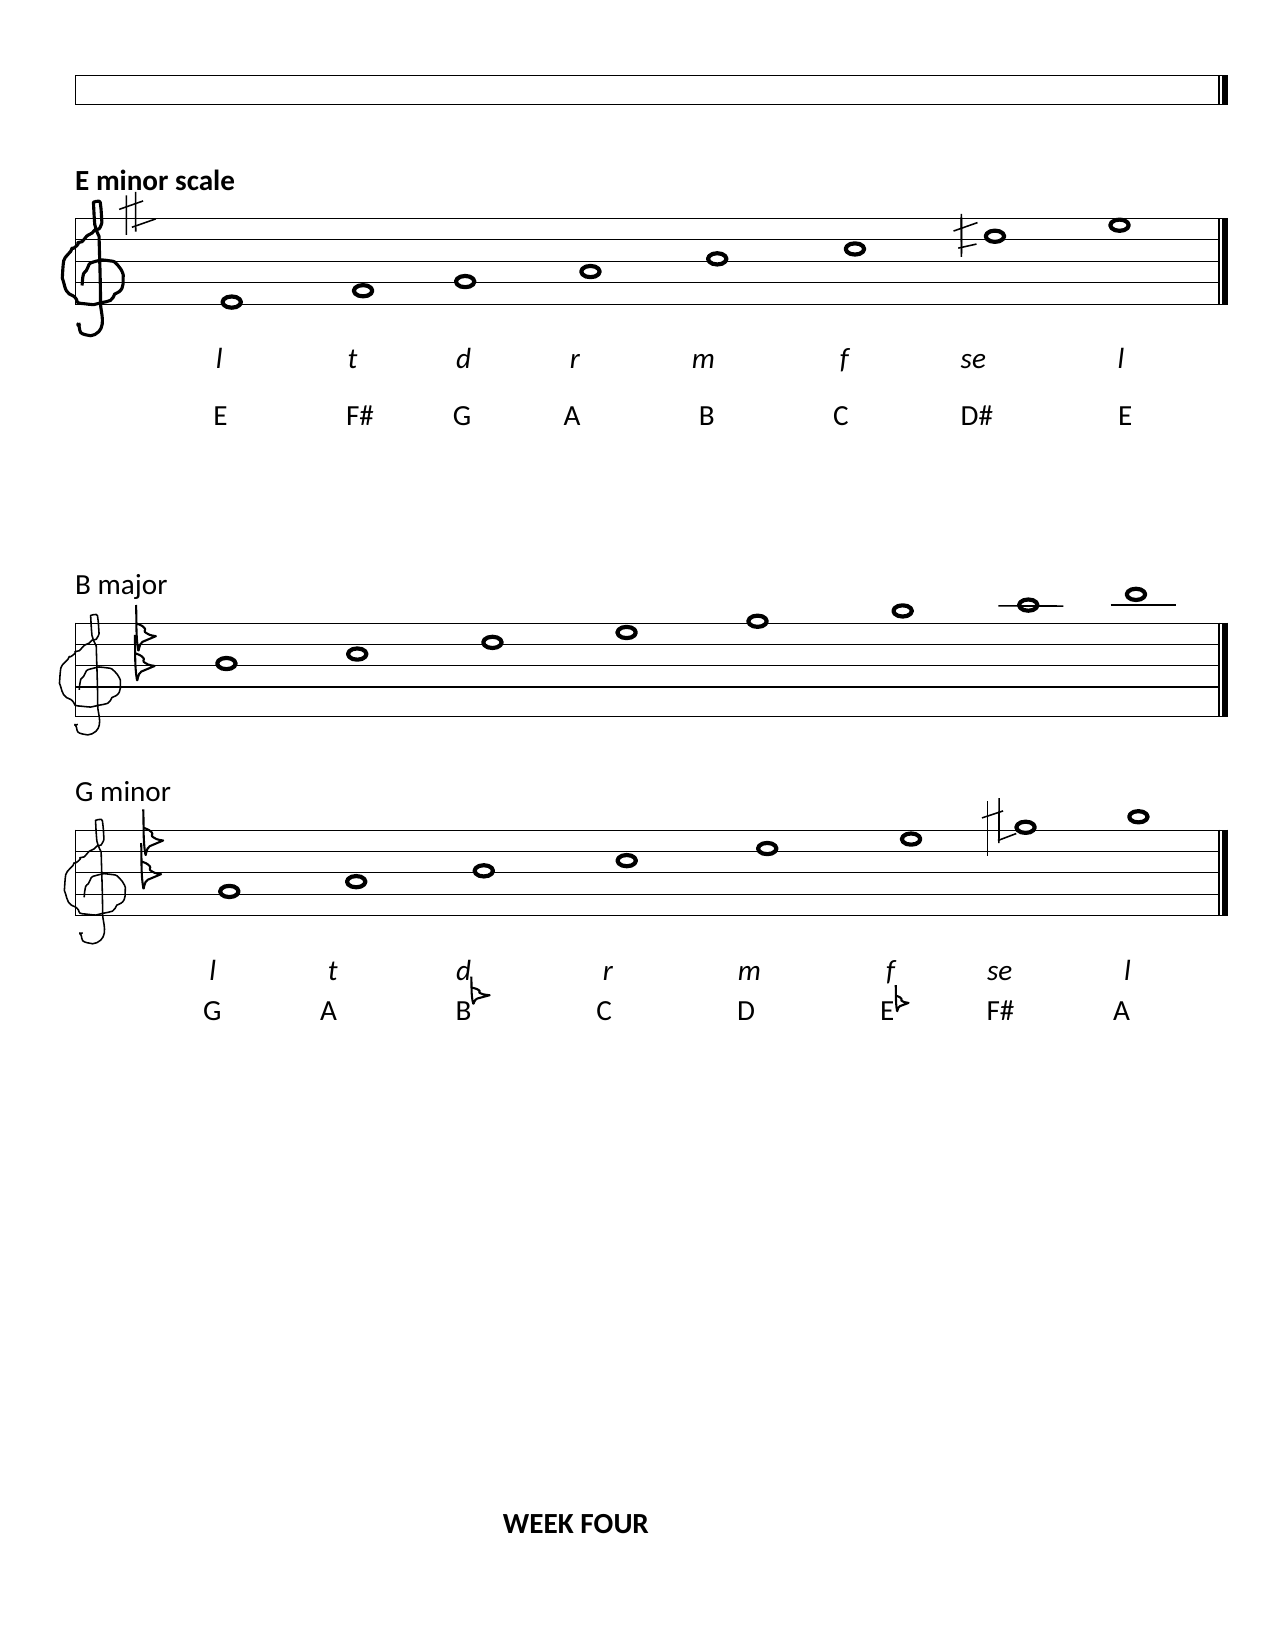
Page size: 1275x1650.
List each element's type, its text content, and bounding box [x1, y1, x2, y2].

table_cell [103, 875, 124, 893]
text G minor [75, 773, 1200, 809]
table_cell [98, 645, 134, 665]
text E F# G A B C D# E [75, 397, 1200, 432]
table_header [145, 831, 156, 847]
table_cell [102, 852, 140, 872]
list l t d r m f se l [150, 952, 1200, 987]
table_header [143, 624, 1218, 644]
table_cell [76, 666, 95, 686]
table_cell [76, 852, 100, 872]
list G A B C D E F# A [150, 992, 1200, 1069]
table_header [149, 831, 987, 851]
table_header [97, 831, 103, 844]
table_cell [107, 666, 1218, 686]
text E minor scale [75, 162, 1200, 197]
table_header [138, 626, 150, 643]
table_header [963, 219, 1218, 239]
table_header [88, 234, 97, 239]
text B major [75, 566, 1200, 602]
table_cell [81, 669, 96, 686]
table_cell [111, 283, 1218, 303]
table_header [988, 831, 1218, 851]
table_header [92, 624, 98, 638]
table_header [76, 219, 93, 239]
table_cell [84, 263, 98, 282]
table_cell [76, 283, 98, 302]
table_cell [86, 876, 101, 893]
table_cell [76, 873, 98, 893]
table_header [99, 219, 960, 239]
table_cell [143, 852, 1218, 872]
table_cell [104, 895, 1218, 915]
table_header [96, 624, 135, 644]
table_cell [137, 656, 145, 665]
table_header [76, 831, 96, 851]
table_cell [138, 645, 1218, 665]
table_header [101, 831, 142, 851]
text WEEK FOUR [75, 1505, 1200, 1541]
table_cell [118, 262, 1218, 282]
table_cell [76, 645, 96, 665]
table_cell [76, 895, 101, 914]
table_cell [76, 240, 98, 261]
table_cell [99, 688, 1218, 716]
table_cell [76, 262, 88, 282]
table_cell [98, 668, 119, 686]
table_cell [114, 873, 1218, 893]
table_cell [102, 283, 121, 300]
table_cell [102, 262, 121, 282]
table_cell [76, 76, 1218, 104]
table_cell [76, 688, 96, 706]
table_cell [101, 240, 1218, 261]
list l t d r m f se l [150, 340, 1200, 376]
table_cell [76, 707, 98, 716]
table_header [76, 624, 91, 644]
